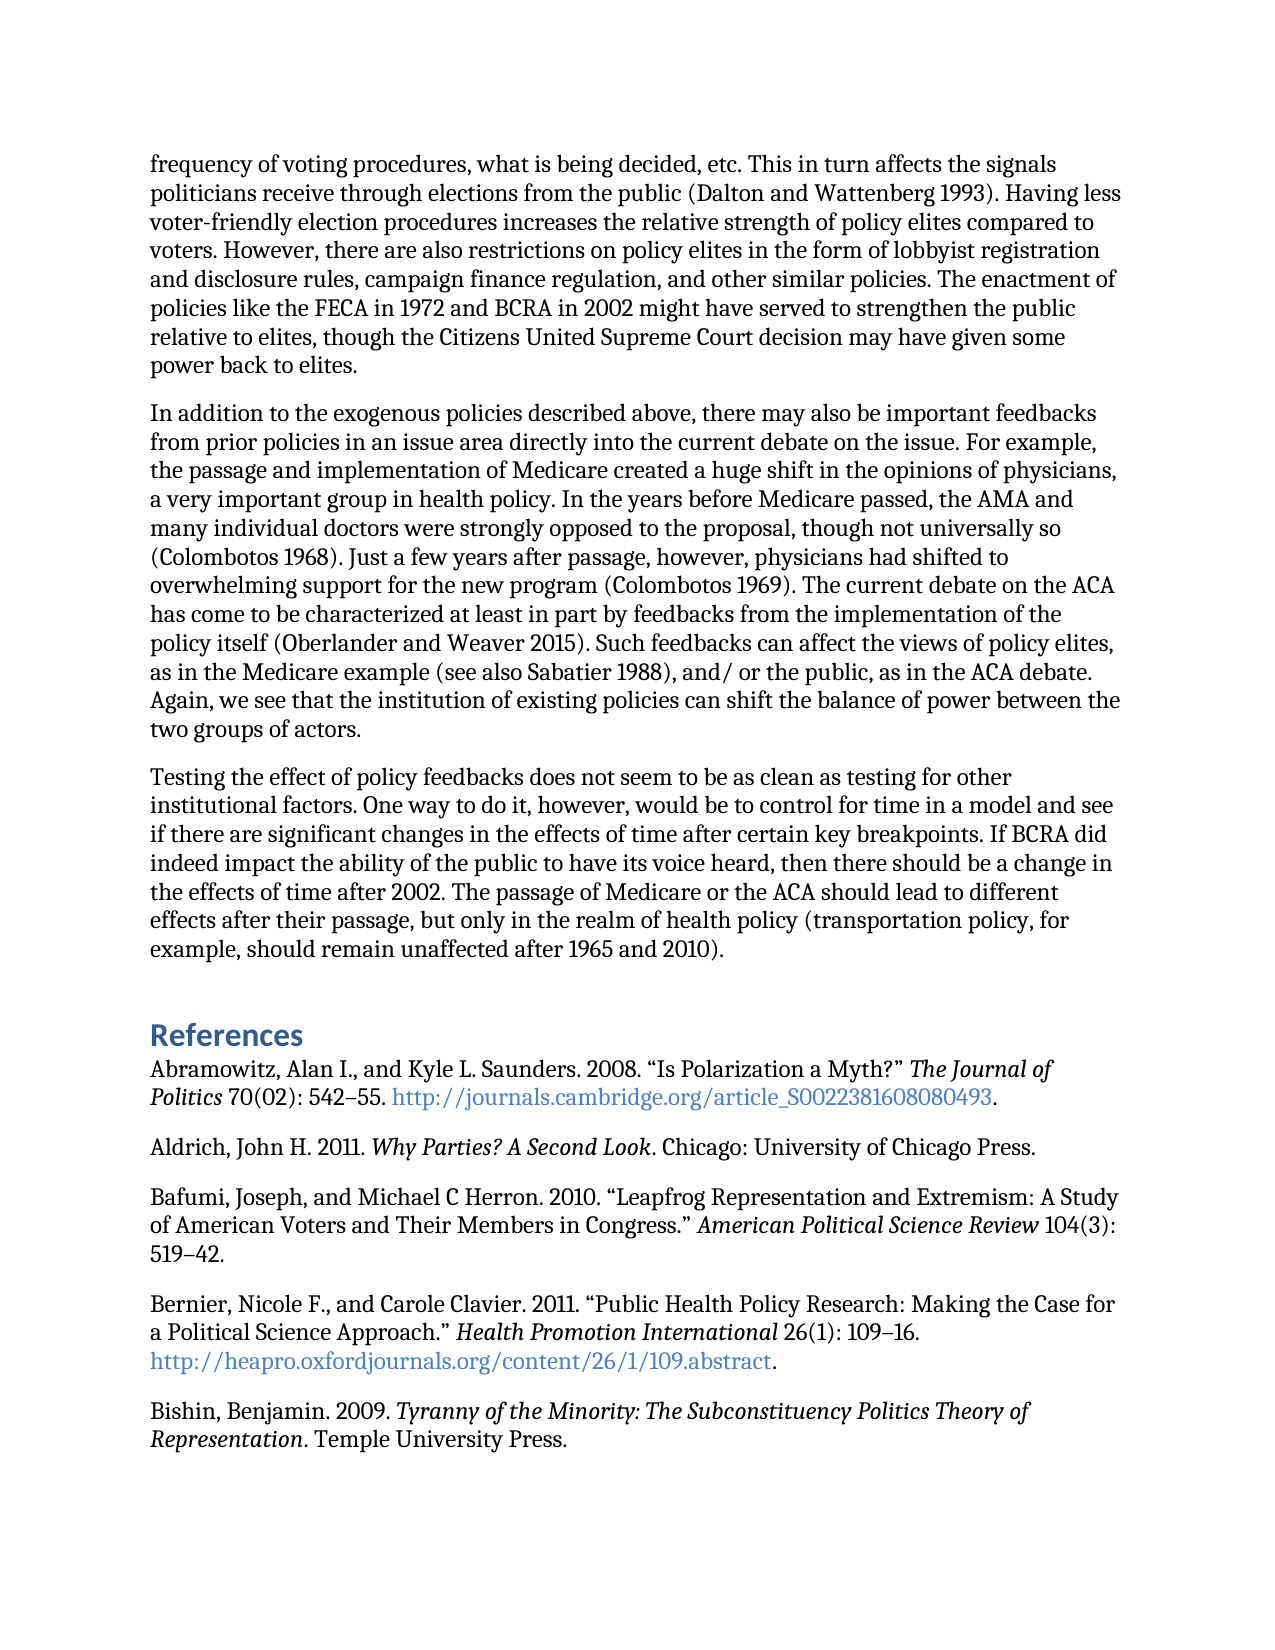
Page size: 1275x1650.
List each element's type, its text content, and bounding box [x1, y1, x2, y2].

text Bishin, Benjamin. 2009. Tyranny of the Minority: The Subconstituency Politics Theory of Representation. Temple University Press. [150, 1397, 1125, 1454]
text Bafumi, Joseph, and Michael C Herron. 2010. “Leapfrog Representation and Extremism: A Study of American Voters and Their Members in Congress.” American Political Science Review 104(3): 519–42. [150, 1182, 1125, 1269]
text Abramowitz, Alan I., and Kyle L. Saunders. 2008. “Is Polarization a Myth?” The Journal of Politics 70(02): 542–55. http://journals.cambridge.org/article_S0022381608080493. [150, 1054, 1125, 1112]
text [150, 150, 1125, 380]
text Bernier, Nicole F., and Carole Clavier. 2011. “Public Health Policy Research: Making the Case for a Political Science Approach.” Health Promotion International 26(1): 109–16. http://heapro.oxfordjournals.org/content/26/1/109.abstract. [150, 1289, 1125, 1376]
subtitle References [150, 1014, 1125, 1054]
text Aldrich, John H. 2011. Why Parties? A Second Look. Chicago: University of Chicago Press. [150, 1133, 1125, 1162]
text In addition to the exogenous policies described above, there may also be important feedbacks from prior policies in an issue area directly into the current debate on the issue. For example, the passage and implementation of Medicare created a huge shift in the opinions of physicians, a very important group in health policy. In the years before Medicare passed, the AMA and many individual doctors were strongly opposed to the proposal, though not universally so (Colombotos 1968). Just a few years after passage, however, physicians had shifted to overwhelming support for the new program (Colombotos 1969). The current debate on the ACA has come to be characterized at least in part by feedbacks from the implementation of the policy itself (Oberlander and Weaver 2015). Such feedbacks can affect the views of policy elites, as in the Medicare example (see also Sabatier 1988), and/ or the public, as in the ACA debate. Again, we see that the institution of existing policies can shift the balance of power between the two groups of actors. [150, 399, 1125, 744]
text Testing the effect of policy feedbacks does not seem to be as clean as testing for other institutional factors. One way to do it, however, would be to control for time in a model and see if there are significant changes in the effects of time after certain key breakpoints. If BCRA did indeed impact the ability of the public to have its voice heard, then there should be a change in the effects of time after 2002. The passage of Medicare or the ACA should lead to different effects after their passage, but only in the realm of health policy (transportation policy, for example, should remain unaffected after 1965 and 2010). [150, 762, 1125, 964]
